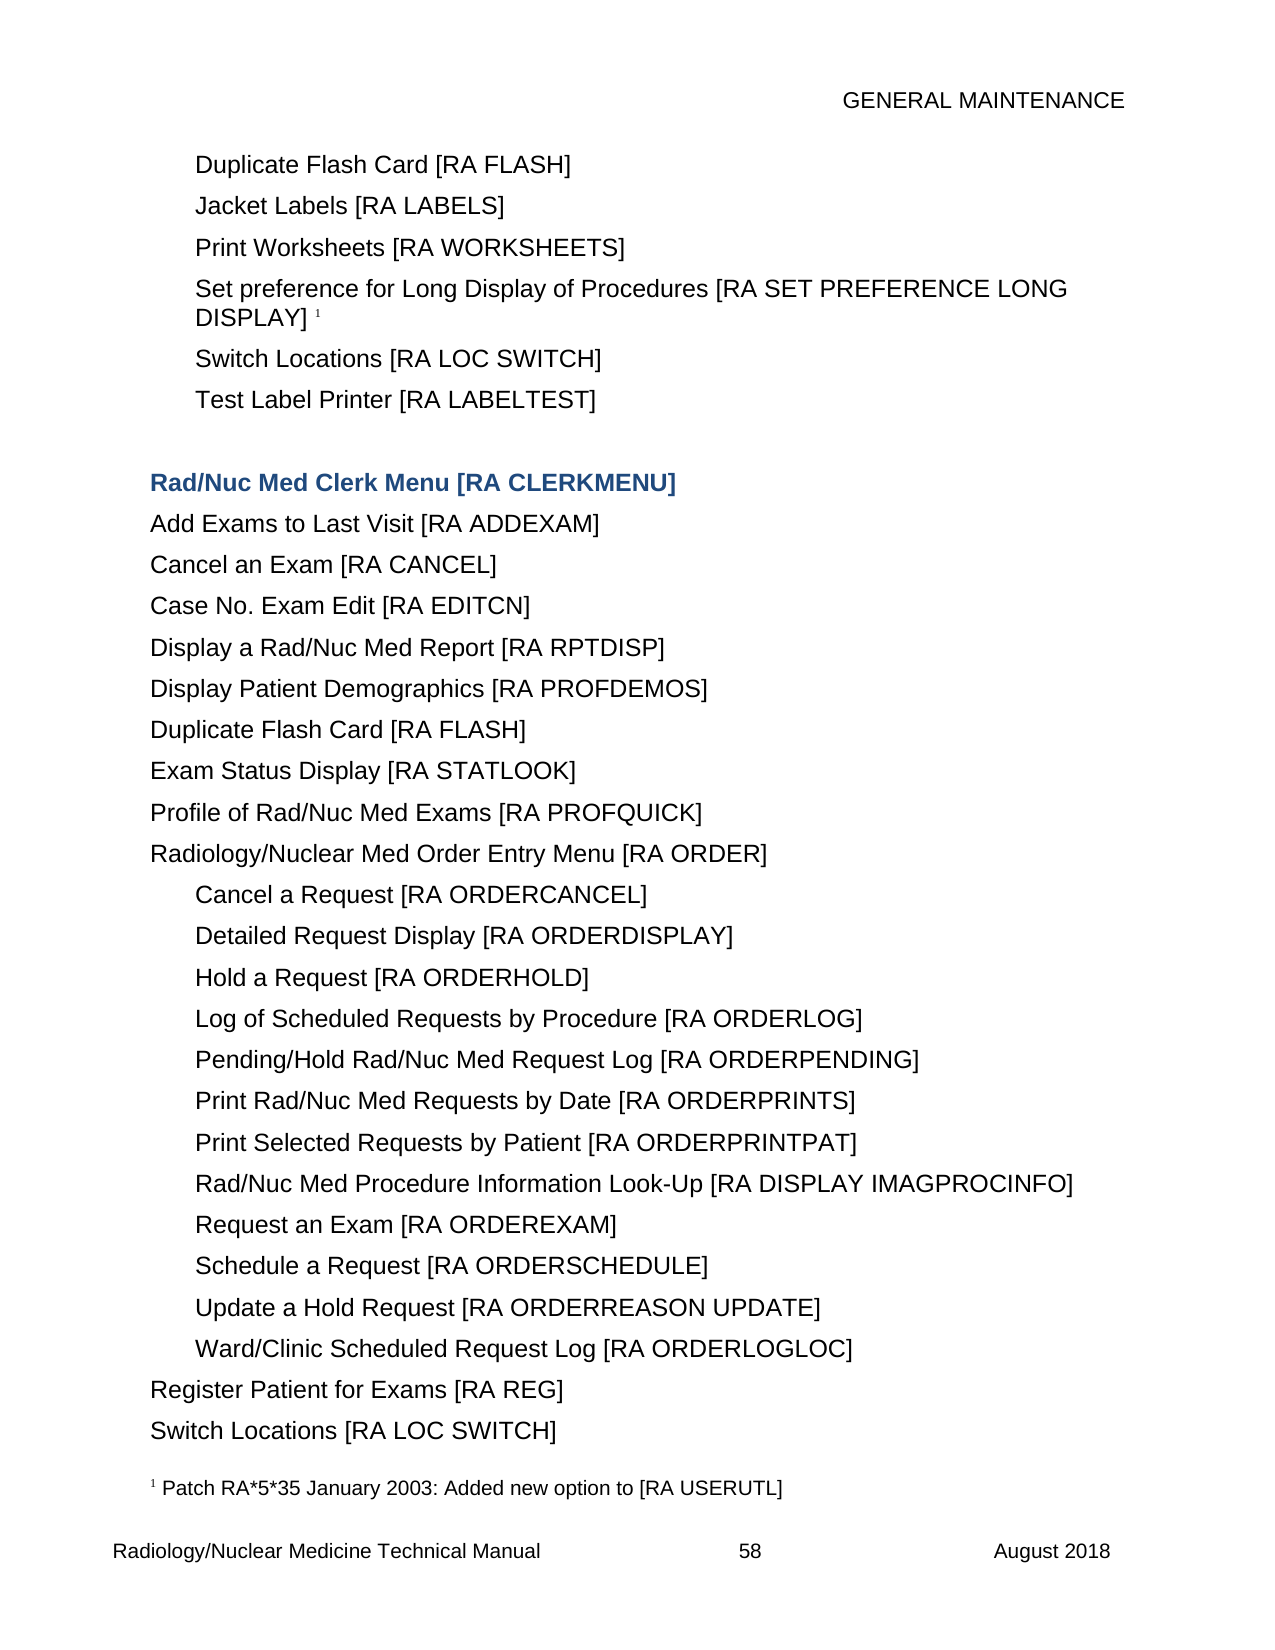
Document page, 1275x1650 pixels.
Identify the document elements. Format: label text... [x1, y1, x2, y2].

text Ward/Clinic Scheduled Request Log [RA ORDERLOGLOC] [195, 1334, 1125, 1362]
text Exam Status Display [RA STATLOOK] [150, 756, 1125, 785]
text Cancel an Exam [RA CANCEL] [150, 550, 1125, 579]
text Hold a Request [RA ORDERHOLD] [195, 962, 1125, 991]
text Display a Rad/Nuc Med Report [RA RPTDISP] [150, 632, 1125, 661]
text Duplicate Flash Card [RA FLASH] [150, 715, 1125, 744]
text Display Patient Demographics [RA PROFDEMOS] [150, 674, 1125, 702]
text Switch Locations [RA LOC SWITCH] [150, 1416, 1125, 1445]
text Print Worksheets [RA WORKSHEETS] [195, 232, 1125, 261]
text Rad/Nuc Med Procedure Information Look-Up [RA DISPLAY IMAGPROCINFO] [195, 1169, 1125, 1197]
text Print Selected Requests by Patient [RA ORDERPRINTPAT] [195, 1127, 1125, 1156]
text Log of Scheduled Requests by Procedure [RA ORDERLOG] [195, 1004, 1125, 1032]
text Set preference for Long Display of Procedures [RA SET PREFERENCE LONG DISPLAY] [195, 274, 1125, 331]
text Switch Locations [RA LOC SWITCH] [195, 344, 1125, 372]
text Update a Hold Request [RA ORDERREASON UPDATE] [195, 1292, 1125, 1321]
text Schedule a Request [RA ORDERSCHEDULE] [195, 1251, 1125, 1280]
text Add Exams to Last Visit [RA ADDEXAM] [150, 509, 1125, 537]
text Detailed Request Display [RA ORDERDISPLAY] [195, 921, 1125, 950]
text Request an Exam [RA ORDEREXAM] [195, 1210, 1125, 1239]
text Print Rad/Nuc Med Requests by Date [RA ORDERPRINTS] [195, 1086, 1125, 1115]
subtitle Rad/Nuc Med Clerk Menu [RA CLERKMENU] [150, 467, 1125, 496]
text Cancel a Request [RA ORDERCANCEL] [195, 880, 1125, 909]
text Jacket Labels [RA LABELS] [195, 191, 1125, 220]
text Test Label Printer [RA LABELTEST] [195, 385, 1125, 414]
text Case No. Exam Edit [RA EDITCN] [150, 591, 1125, 620]
text Pending/Hold Rad/Nuc Med Request Log [RA ORDERPENDING] [195, 1045, 1125, 1074]
text Duplicate Flash Card [RA FLASH] [195, 150, 1125, 179]
text Profile of Rad/Nuc Med Exams [RA PROFQUICK] [150, 797, 1125, 826]
text Register Patient for Exams [RA REG] [150, 1375, 1125, 1404]
text Radiology/Nuclear Med Order Entry Menu [RA ORDER] [150, 839, 1125, 867]
